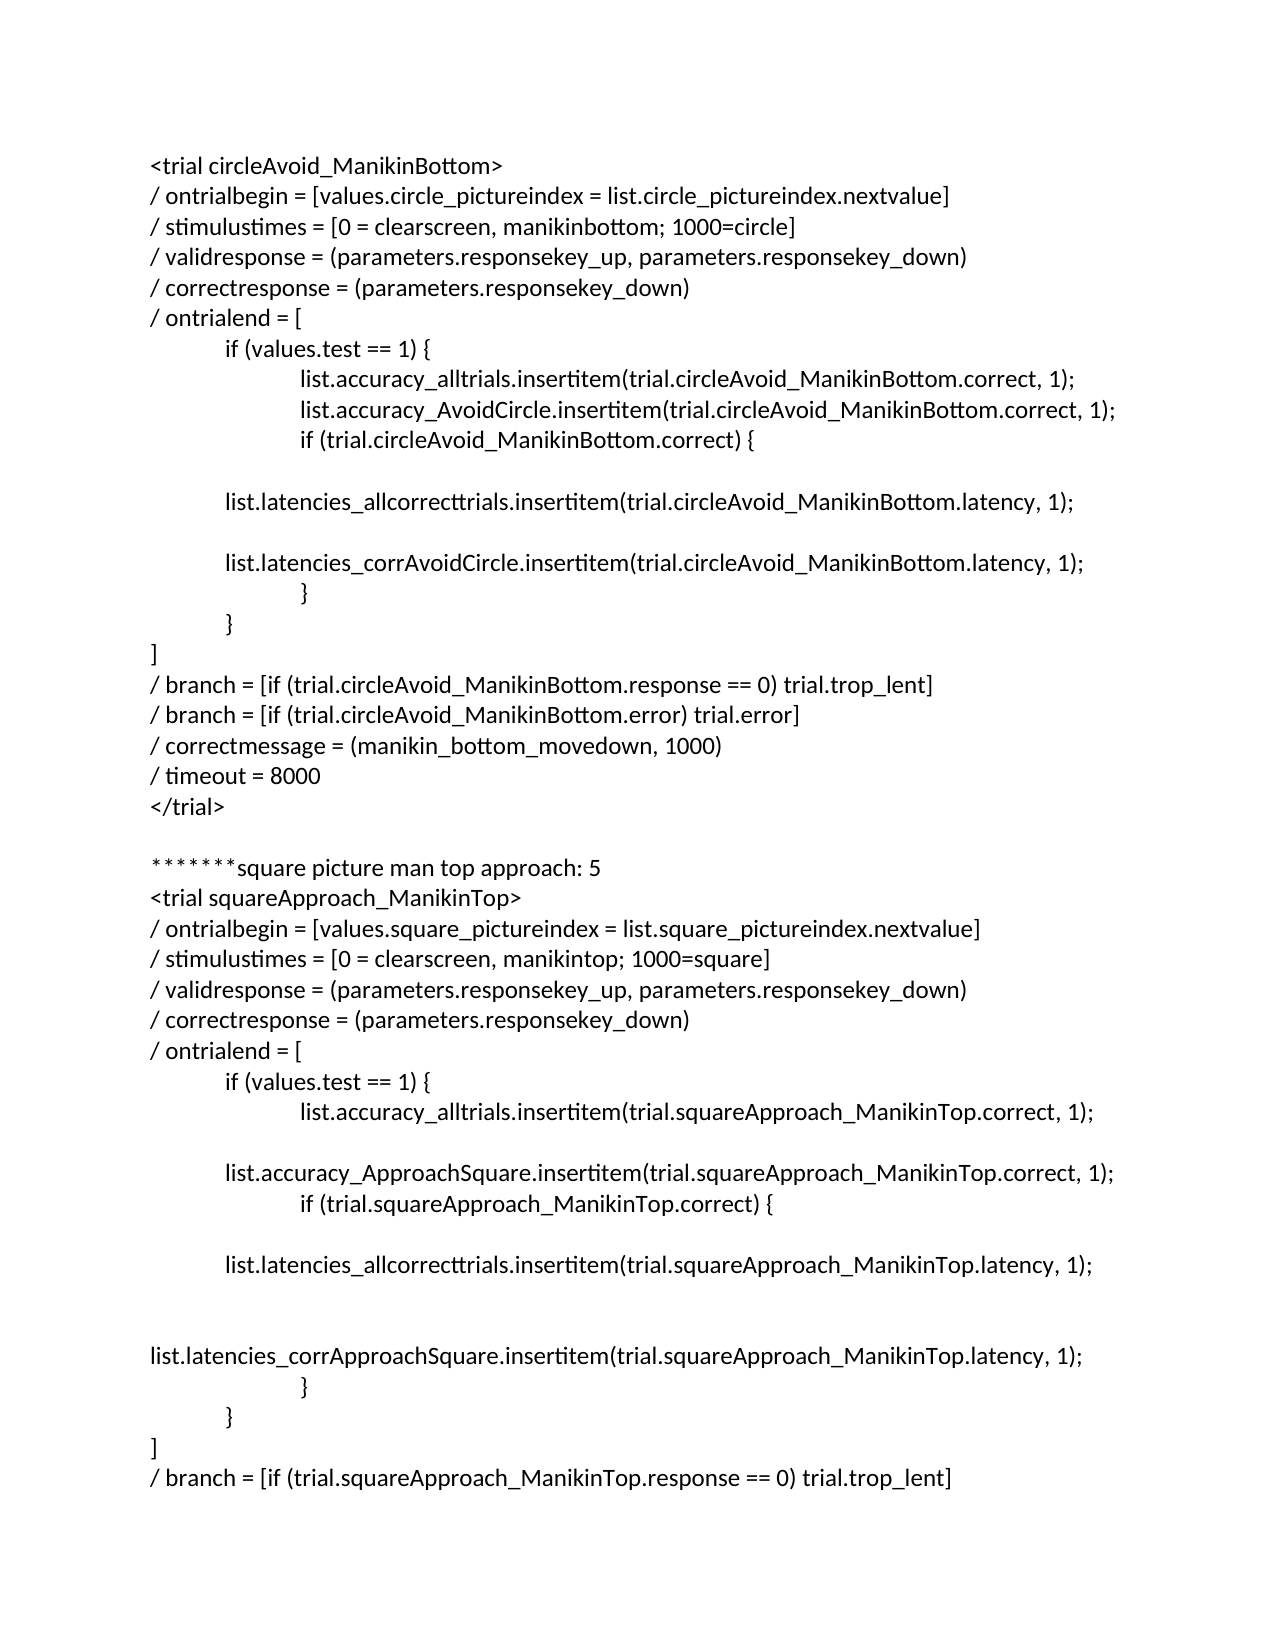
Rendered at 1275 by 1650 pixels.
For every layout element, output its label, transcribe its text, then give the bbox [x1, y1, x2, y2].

text <trial circleAvoid_ManikinBottom> [150, 150, 1125, 181]
text list.accuracy_alltrials.insertitem(trial.circleAvoid_ManikinBottom.correct, 1); [150, 364, 1125, 394]
text if (trial.squareApproach_ManikinTop.correct) { [150, 1188, 1125, 1218]
text / stimulustimes = [0 = clearscreen, manikinbottom; 1000=circle] [150, 211, 1125, 242]
text / ontrialend = [ [150, 1035, 1125, 1066]
text / validresponse = (parameters.responsekey_up, parameters.responsekey_down) [150, 974, 1125, 1004]
text / correctresponse = (parameters.responsekey_down) [150, 1004, 1125, 1035]
text list.accuracy_alltrials.insertitem(trial.squareApproach_ManikinTop.correct, 1); [150, 1096, 1125, 1127]
text / branch = [if (trial.circleAvoid_ManikinBottom.response == 0) trial.trop_lent] [150, 669, 1125, 699]
text list.latencies_corrAvoidCircle.insertitem(trial.circleAvoid_ManikinBottom.latency, 1); [150, 516, 1125, 577]
text list.latencies_corrApproachSquare.insertitem(trial.squareApproach_ManikinTop.latency, 1); [150, 1279, 1125, 1371]
text } [150, 608, 1125, 638]
text } [150, 1371, 1125, 1401]
text if (values.test == 1) { [150, 1066, 1125, 1096]
text / ontrialbegin = [values.square_pictureindex = list.square_pictureindex.nextvalue] [150, 913, 1125, 943]
text / branch = [if (trial.circleAvoid_ManikinBottom.error) trial.error] [150, 699, 1125, 730]
text / stimulustimes = [0 = clearscreen, manikintop; 1000=square] [150, 943, 1125, 974]
text list.latencies_allcorrecttrials.insertitem(trial.circleAvoid_ManikinBottom.latency, 1); [150, 455, 1125, 516]
text } [150, 1401, 1125, 1432]
text / timeout = 8000 [150, 760, 1125, 791]
text if (trial.circleAvoid_ManikinBottom.correct) { [150, 425, 1125, 455]
text / ontrialend = [ [150, 303, 1125, 333]
text </trial> [150, 791, 1125, 821]
text / branch = [if (trial.squareApproach_ManikinTop.response == 0) trial.trop_lent] [150, 1462, 1125, 1493]
text / correctmessage = (manikin_bottom_movedown, 1000) [150, 730, 1125, 760]
text list.accuracy_AvoidCircle.insertitem(trial.circleAvoid_ManikinBottom.correct, 1); [150, 394, 1125, 425]
text / validresponse = (parameters.responsekey_up, parameters.responsekey_down) [150, 242, 1125, 272]
text / correctresponse = (parameters.responsekey_down) [150, 272, 1125, 303]
text list.latencies_allcorrecttrials.insertitem(trial.squareApproach_ManikinTop.latency, 1); [150, 1218, 1125, 1279]
text *******square picture man top approach: 5 [150, 852, 1125, 882]
text / ontrialbegin = [values.circle_pictureindex = list.circle_pictureindex.nextvalue] [150, 181, 1125, 211]
text ] [150, 638, 1125, 669]
text list.accuracy_ApproachSquare.insertitem(trial.squareApproach_ManikinTop.correct, 1); [150, 1127, 1125, 1188]
text } [150, 577, 1125, 608]
text <trial squareApproach_ManikinTop> [150, 882, 1125, 913]
text if (values.test == 1) { [150, 333, 1125, 364]
text ] [150, 1432, 1125, 1462]
